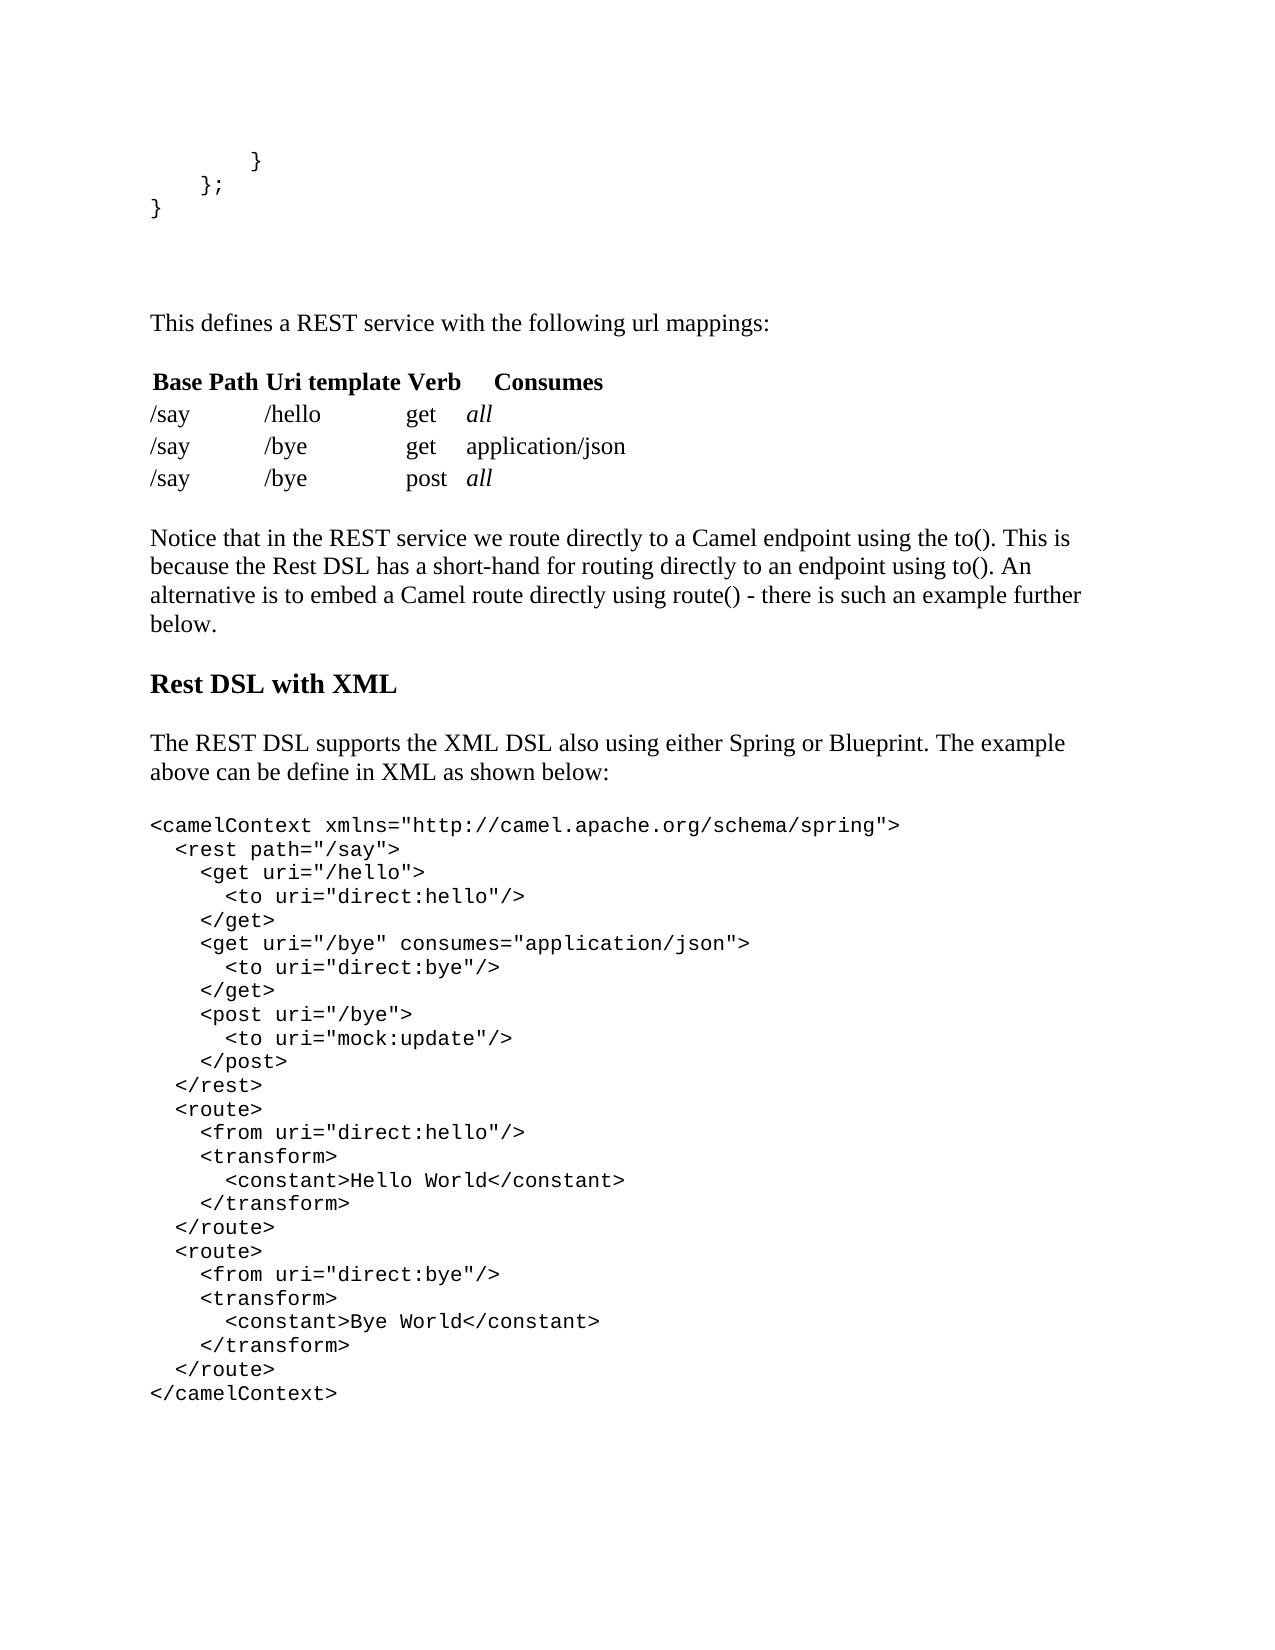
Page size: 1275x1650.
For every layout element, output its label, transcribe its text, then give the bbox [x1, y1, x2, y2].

table_cell application/json [465, 430, 632, 462]
text Rest DSL with XML [150, 667, 1125, 699]
table_cell /bye [263, 430, 404, 462]
table_cell post [404, 462, 464, 493]
table_cell /hello [263, 398, 404, 430]
table_header Consumes [465, 366, 632, 398]
table_cell get [404, 430, 464, 462]
table_header Verb [404, 366, 464, 398]
table_header Uri template [263, 366, 404, 398]
table_cell /say [149, 430, 262, 462]
table_cell /bye [263, 462, 404, 493]
table_cell /say [149, 398, 262, 430]
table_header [150, 150, 1075, 221]
table_cell all [465, 462, 632, 493]
table_cell all [465, 398, 632, 430]
text The REST DSL supports the XML DSL also using either Spring or Blueprint. The example above can be define in XML as shown below: [150, 728, 1125, 786]
table_header Base Path [149, 366, 262, 398]
table_cell get [404, 398, 464, 430]
table_header <camelContext xmlns="http://camel.apache.org/schema/spring"> <rest path="/say"> <get uri="/hello"> <to uri="direct:hello"/> </get> <get uri="/bye" consumes="application/json"> <to uri="direct:bye"/> </get> <post uri="/bye"> <to uri="mock:update"/> </post> </rest> <route> <from uri="direct:hello"/> <transform> <constant>Hello World</constant> </transform> </route> <route> <from uri="direct:bye"/> <transform> <constant>Bye World</constant> </transform> </route> </camelContext> [150, 815, 900, 1406]
text This defines a REST service with the following url mappings: [150, 308, 1125, 337]
text Notice that in the REST service we route directly to a Camel endpoint using the to(). This is because the Rest DSL has a short-hand for routing directly to an endpoint using to(). An alternative is to embed a Camel route directly using route() - there is such an example further below. [150, 523, 1125, 638]
table_cell /say [149, 462, 262, 493]
